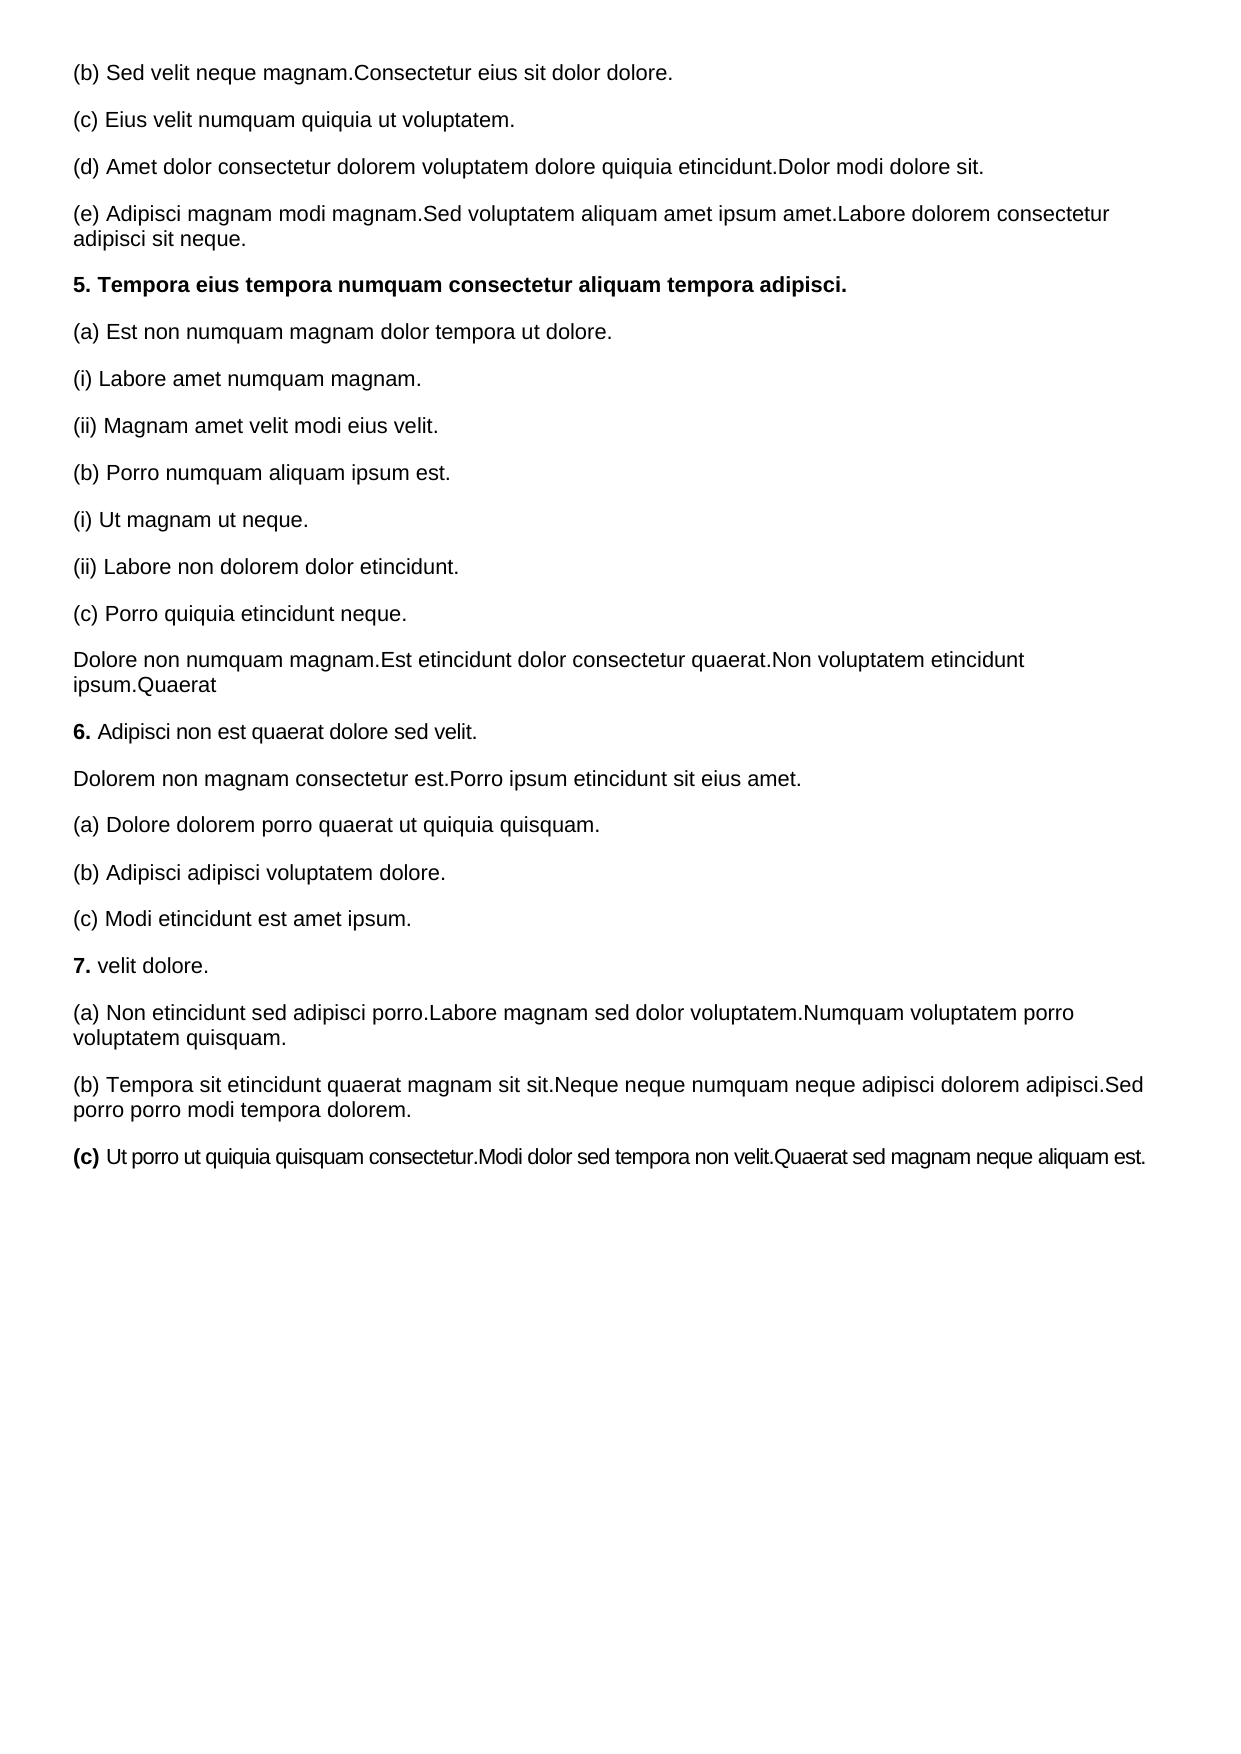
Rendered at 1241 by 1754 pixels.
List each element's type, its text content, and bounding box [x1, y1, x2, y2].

list Labore non dolorem dolor etincidunt. [73, 554, 1158, 579]
list Tempora sit etincidunt quaerat magnam sit sit.Neque neque numquam neque adipisci dolorem adipisci.Sed porro porro modi tempora dolorem. [73, 1072, 1158, 1122]
list Non etincidunt sed adipisci porro.Labore magnam sed dolor voluptatem.Numquam voluptatem porro voluptatem quisquam. [73, 1000, 1135, 1051]
subtitle Ut porro ut quiquia quisquam consectetur.Modi dolor sed tempora non velit.Quaerat sed magnam neque aliquam est. [73, 1143, 1164, 1169]
subtitle velit dolore. [73, 953, 1184, 978]
list Adipisci adipisci voluptatem dolore. [73, 859, 1184, 884]
list Labore amet numquam magnam. [73, 366, 1184, 391]
list Modi etincidunt est amet ipsum. [73, 906, 1184, 931]
list Adipisci magnam modi magnam.Sed voluptatem aliquam amet ipsum amet.Labore dolorem consectetur adipisci sit neque. [73, 200, 1148, 251]
list Magnam amet velit modi eius velit. [73, 413, 1096, 438]
text Dolore non numquam magnam.Est etincidunt dolor consectetur quaerat.Non voluptatem etincidunt ipsum.Quaerat [73, 647, 1160, 697]
subtitle Tempora eius tempora numquam consectetur aliquam tempora adipisci. [73, 272, 1184, 297]
text Dolorem non magnam consectetur est.Porro ipsum etincidunt sit eius amet. [73, 766, 1184, 791]
subtitle Adipisci non est quaerat dolore sed velit. [73, 719, 1184, 744]
list Est non numquam magnam dolor tempora ut dolore. [73, 319, 1184, 344]
list Sed velit neque magnam.Consectetur eius sit dolor dolore. [73, 60, 1172, 85]
list Dolore dolorem porro quaerat ut quiquia quisquam. [73, 812, 1184, 838]
list Porro numquam aliquam ipsum est. [73, 460, 1184, 485]
list Eius velit numquam quiquia ut voluptatem. [73, 107, 1173, 132]
list Amet dolor consectetur dolorem voluptatem dolore quiquia etincidunt.Dolor modi dolore sit. [73, 153, 1184, 179]
list Porro quiquia etincidunt neque. [73, 600, 1172, 626]
list Ut magnam ut neque. [73, 507, 1155, 532]
